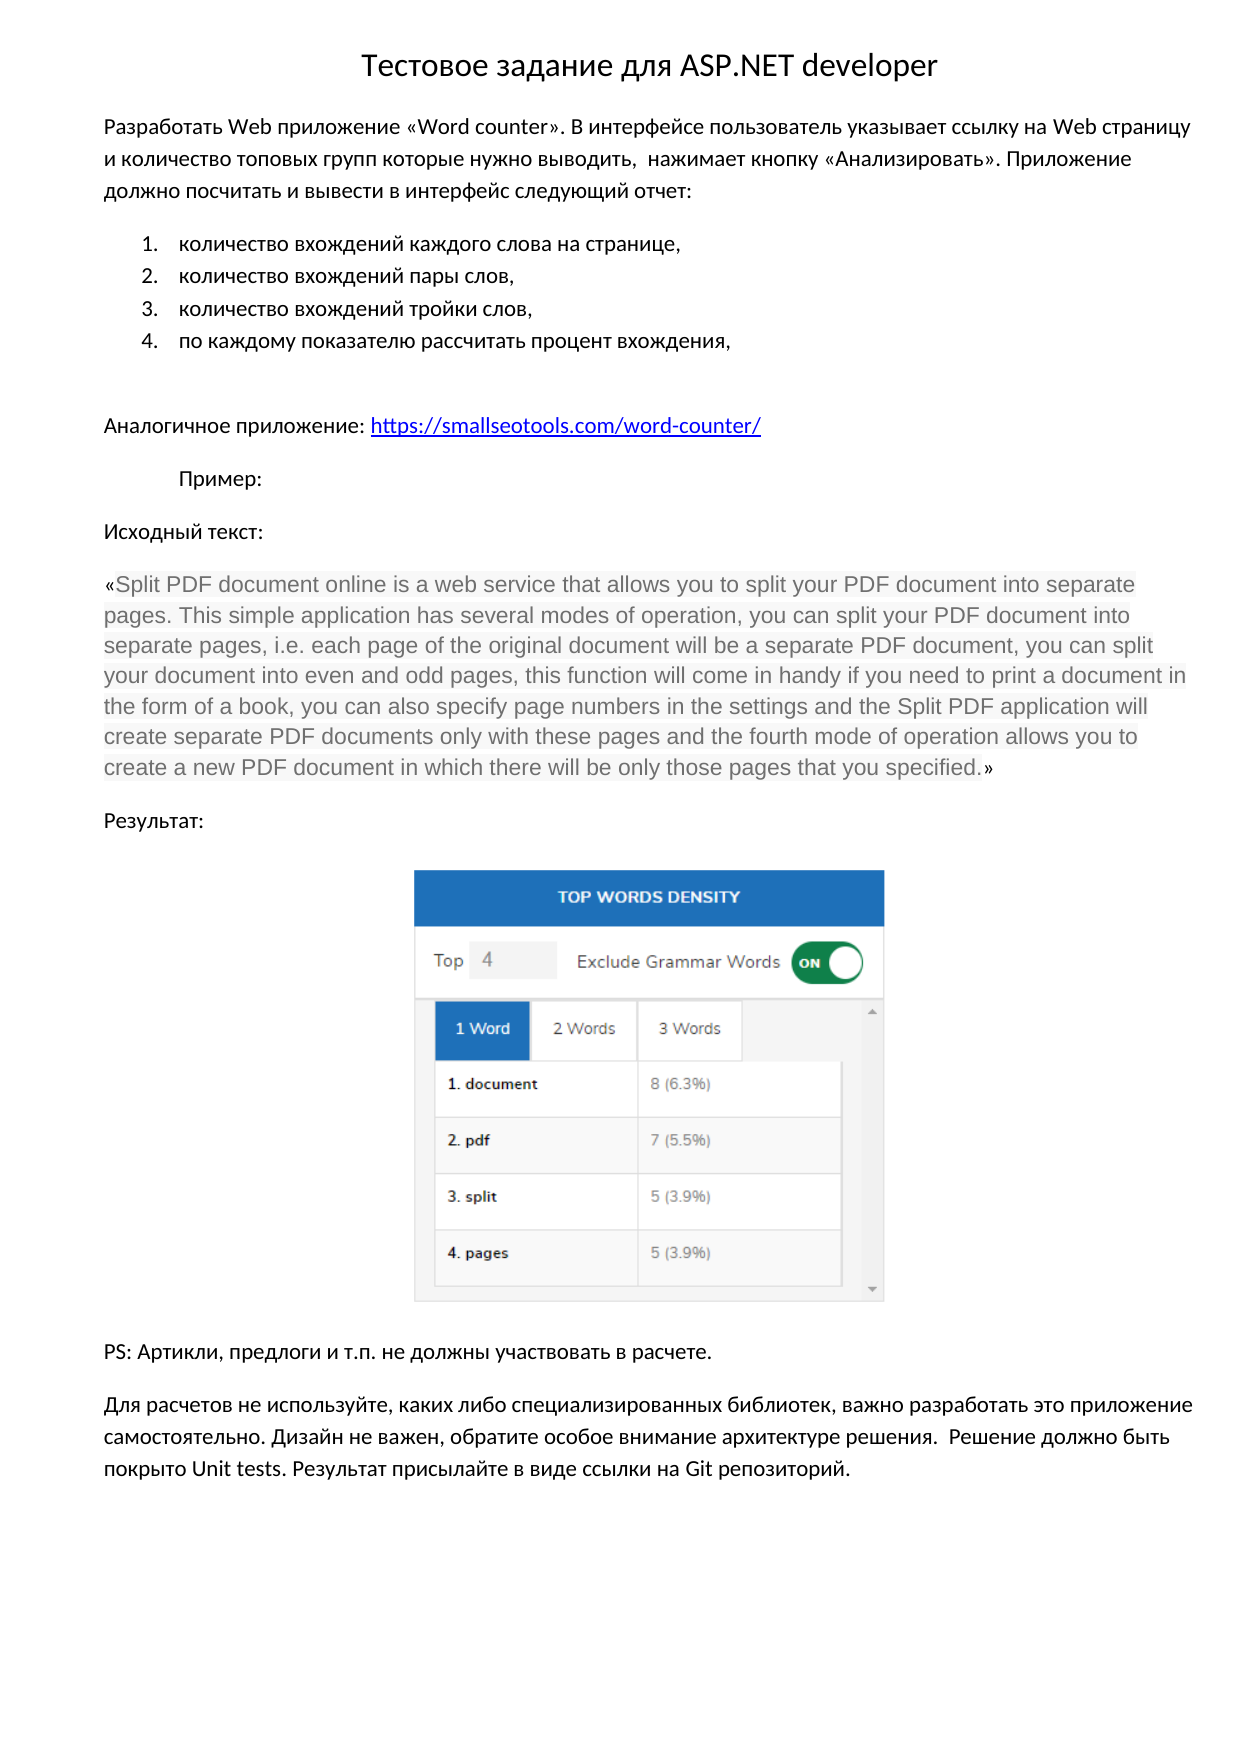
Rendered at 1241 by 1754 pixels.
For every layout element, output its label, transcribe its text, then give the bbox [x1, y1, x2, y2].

list количество вхождений каждого слова на странице, [141, 229, 1196, 257]
text Аналогичное приложение: https://smallseotools.com/word-counter/ [103, 411, 1196, 439]
text Разработать Web приложение «Word counter». В интерфейсе пользователь указывает ссылку на Web страницу и количество топовых групп которые нужно выводить, нажимает кнопку «Анализировать». Приложение должно посчитать и вывести в интерфейс следующий отчет: [103, 112, 1196, 204]
list количество вхождений тройки слов, [141, 294, 1196, 322]
text PS: Артикли, предлоги и т.п. не должны участвовать в расчете. [103, 1337, 1196, 1365]
picture [408, 859, 892, 1312]
list по каждому показателю рассчитать процент вхождения, [141, 326, 1196, 354]
text «Split PDF document online is a web service that allows you to split your PDF document into separate pages. This simple application has several modes of operation, you can split your PDF document into separate pages, i.e. each page of the original document will be a separate PDF document, you can split your document into even and odd pages, this function will come in handy if you need to print a document in the form of a book, you can also specify page numbers in the settings and the Split PDF application will create separate PDF documents only with these pages and the fourth mode of operation allows you to create a new PDF document in which there will be only those pages that you specified.» [103, 570, 1196, 781]
list Пример: [178, 464, 1196, 492]
text Для расчетов не используйте, каких либо специализированных библиотек, важно разработать это приложение самостоятельно. Дизайн не важен, обратите особое внимание архитектуре решения. Решение должно быть покрыто Unit tests. Результат присылайте в виде ссылки на Git репозиторий. [103, 1390, 1196, 1482]
list количество вхождений пары слов, [141, 262, 1196, 289]
text Исходный текст: [103, 517, 1196, 545]
text Тестовое задание для ASP.NET developer [103, 44, 1196, 85]
text Результат: [103, 806, 1196, 834]
